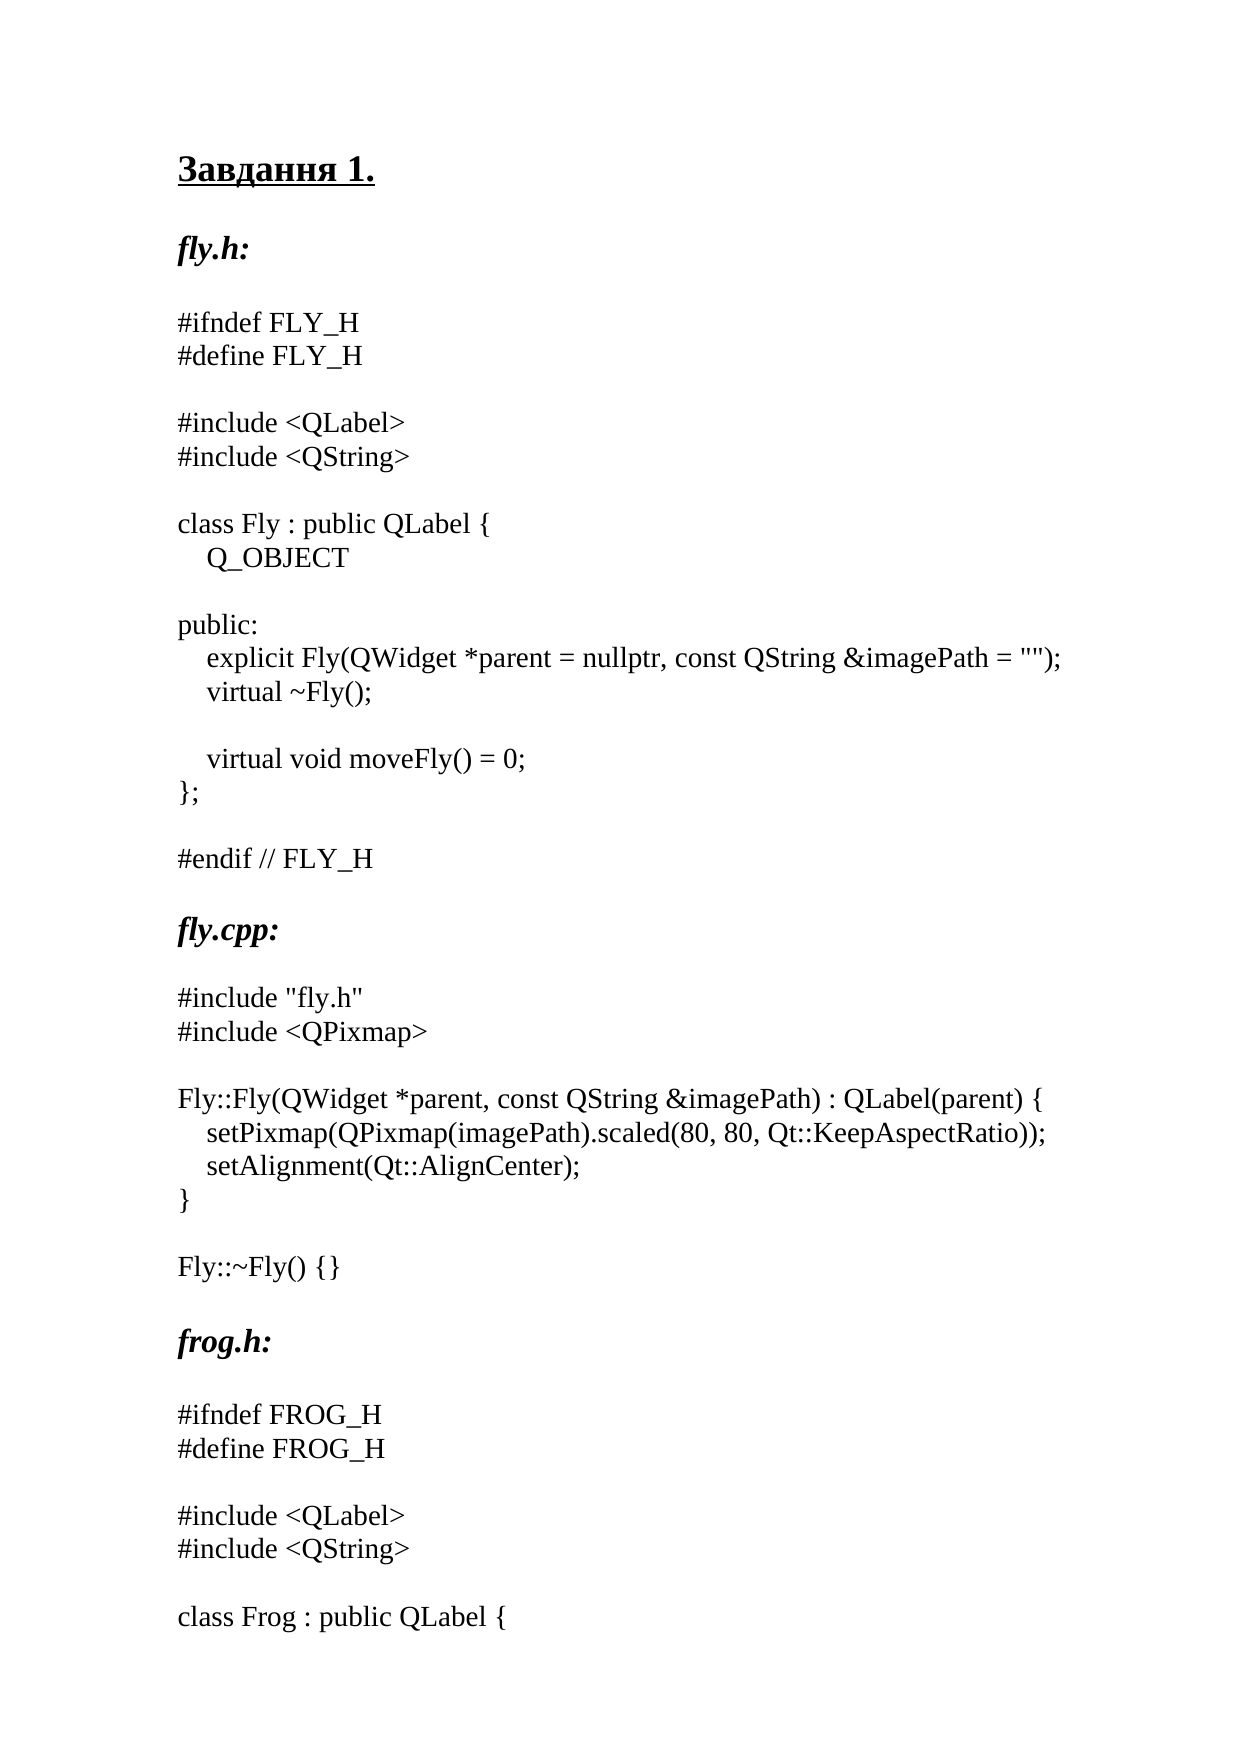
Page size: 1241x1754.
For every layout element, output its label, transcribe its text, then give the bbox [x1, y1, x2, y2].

text virtual ~Fly(); [177, 674, 1152, 707]
text setAlignment(Qt::AlignCenter); [177, 1148, 1152, 1182]
text #include <QLabel> [177, 1498, 1152, 1532]
text }; [177, 774, 1152, 808]
text frog.h: [177, 1321, 1152, 1359]
text Q_OBJECT [177, 540, 1152, 573]
text virtual void moveFly() = 0; [177, 741, 1152, 774]
text fly.h: [177, 228, 1152, 267]
text Fly::~Fly() {} [177, 1249, 1152, 1282]
text #define FLY_H [177, 338, 1152, 372]
text class Frog : public QLabel { [177, 1599, 1152, 1632]
text Завдання 1. [177, 147, 1152, 190]
text class Fly : public QLabel { [177, 506, 1152, 540]
text #include <QString> [177, 1532, 1152, 1565]
text #ifndef FLY_H [177, 305, 1152, 338]
text explicit Fly(QWidget *parent = nullptr, const QString &imagePath = ""); [177, 640, 1152, 674]
text #include <QLabel> [177, 406, 1152, 439]
text #include <QPixmap> [177, 1014, 1152, 1048]
text setPixmap(QPixmap(imagePath).scaled(80, 80, Qt::KeepAspectRatio)); [177, 1115, 1152, 1148]
text Fly::Fly(QWidget *parent, const QString &imagePath) : QLabel(parent) { [177, 1081, 1152, 1115]
text #include <QString> [177, 439, 1152, 473]
text fly.cpp: [177, 909, 1152, 947]
text public: [177, 607, 1152, 640]
text #ifndef FROG_H [177, 1397, 1152, 1431]
text #define FROG_H [177, 1431, 1152, 1464]
text #include "fly.h" [177, 981, 1152, 1014]
text } [177, 1182, 1152, 1215]
text #endif // FLY_H [177, 842, 1152, 875]
